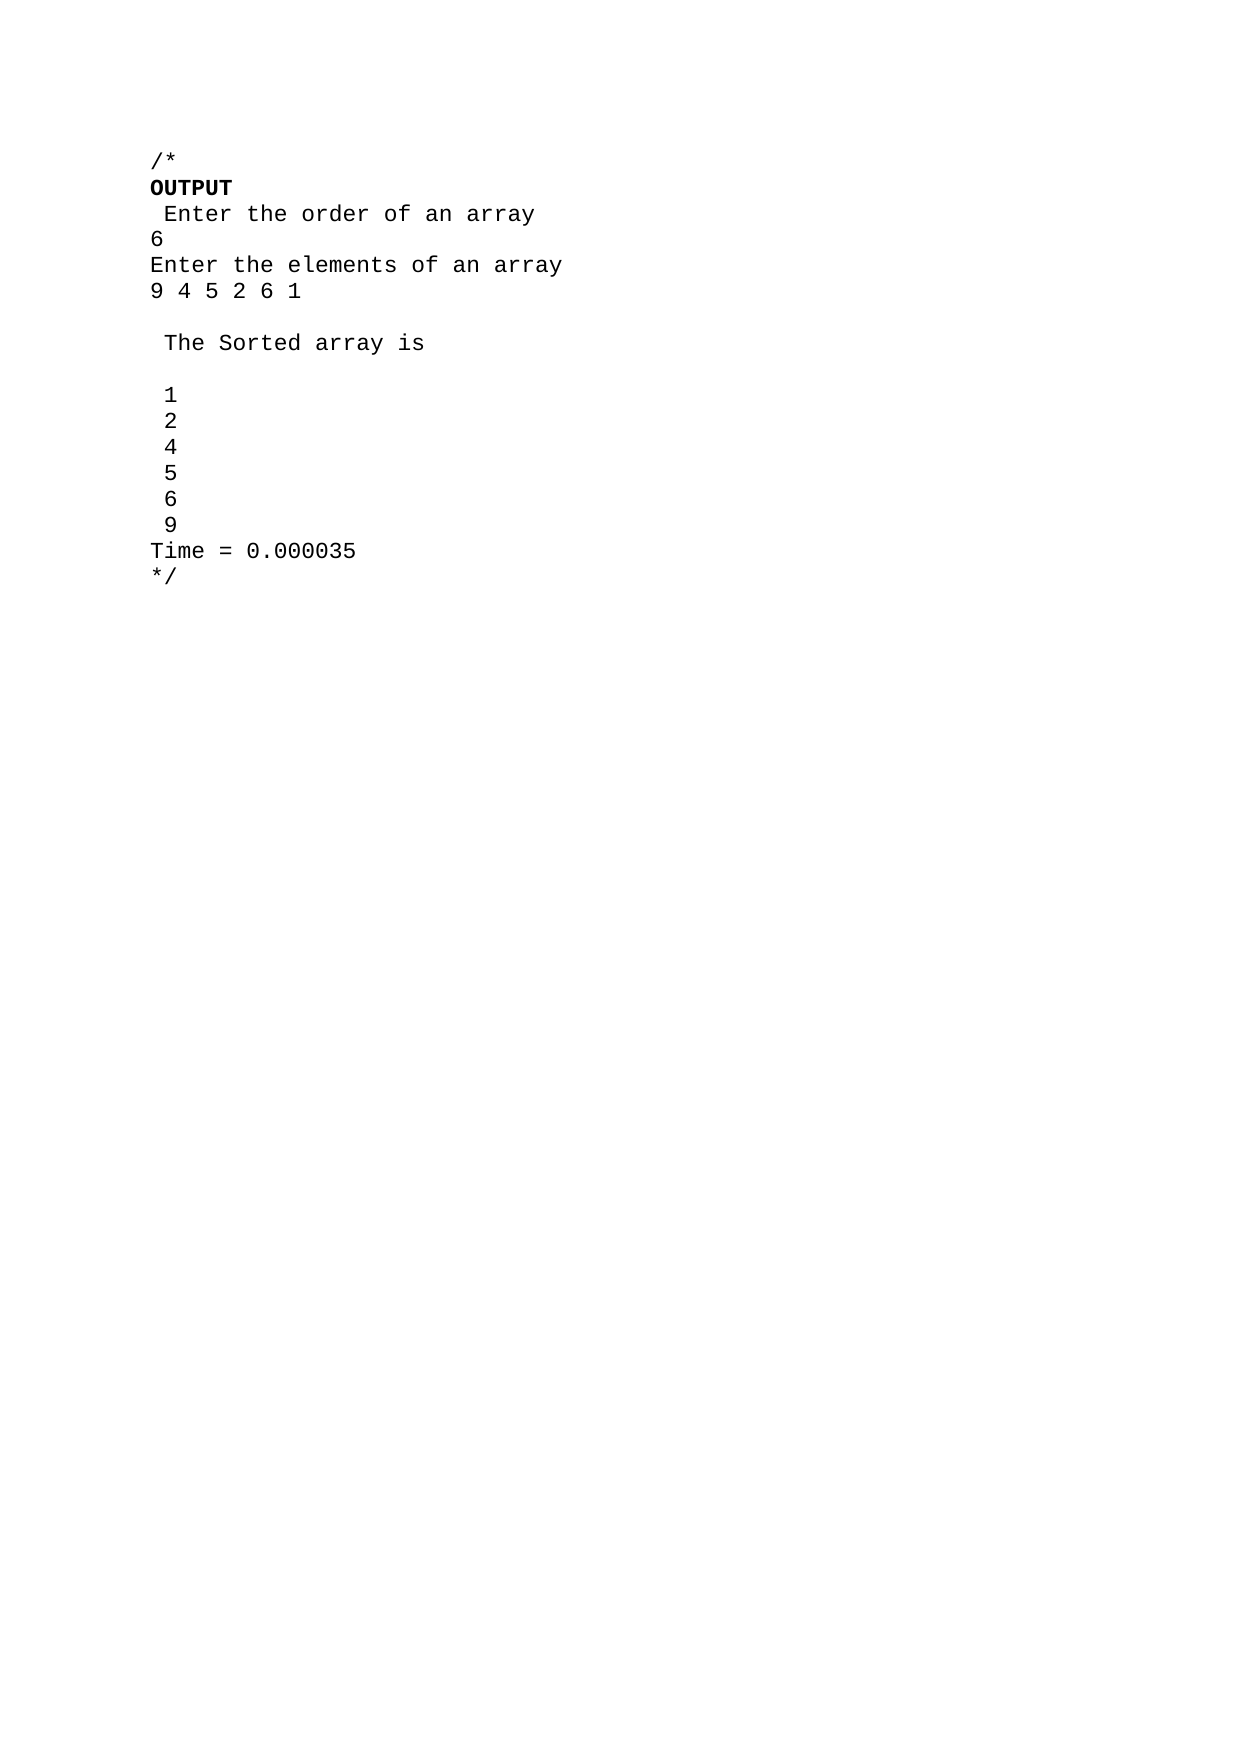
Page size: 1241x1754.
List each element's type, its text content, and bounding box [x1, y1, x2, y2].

text OUTPUT [150, 176, 1090, 202]
text 4 [150, 435, 1090, 461]
text 2 [150, 409, 1090, 435]
text 5 [150, 461, 1090, 487]
text Enter the elements of an array [150, 254, 1090, 280]
text 1 [150, 383, 1090, 409]
text 6 [150, 487, 1090, 513]
text 9 [150, 513, 1090, 539]
text 9 4 5 2 6 1 [150, 280, 1090, 306]
text /* [150, 150, 1090, 176]
text 6 [150, 228, 1090, 254]
text Enter the order of an array [150, 202, 1090, 228]
text */ [150, 565, 1090, 591]
text The Sorted array is [150, 332, 1090, 357]
text Time = 0.000035 [150, 539, 1090, 565]
